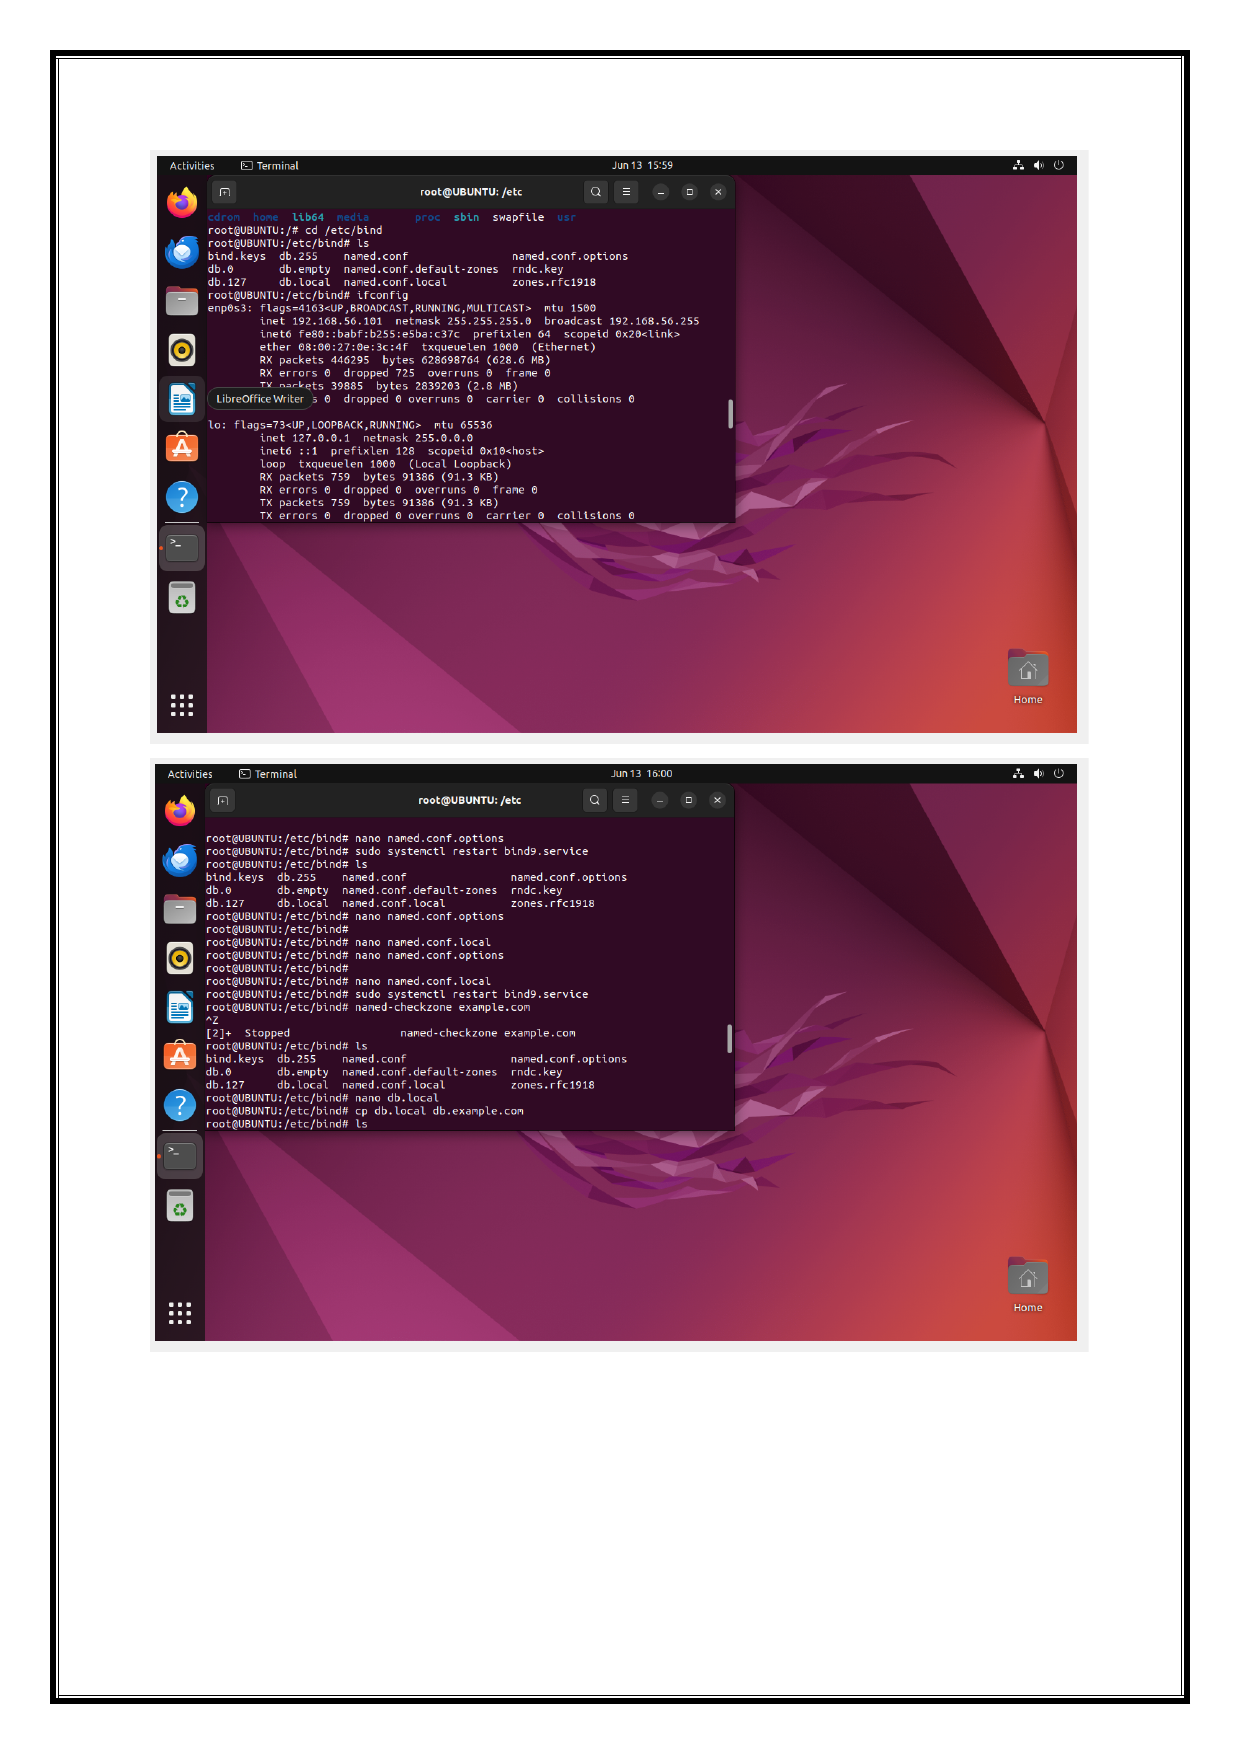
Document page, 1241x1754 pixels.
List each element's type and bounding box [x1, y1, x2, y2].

picture [150, 758, 1089, 1352]
picture [150, 150, 1089, 744]
